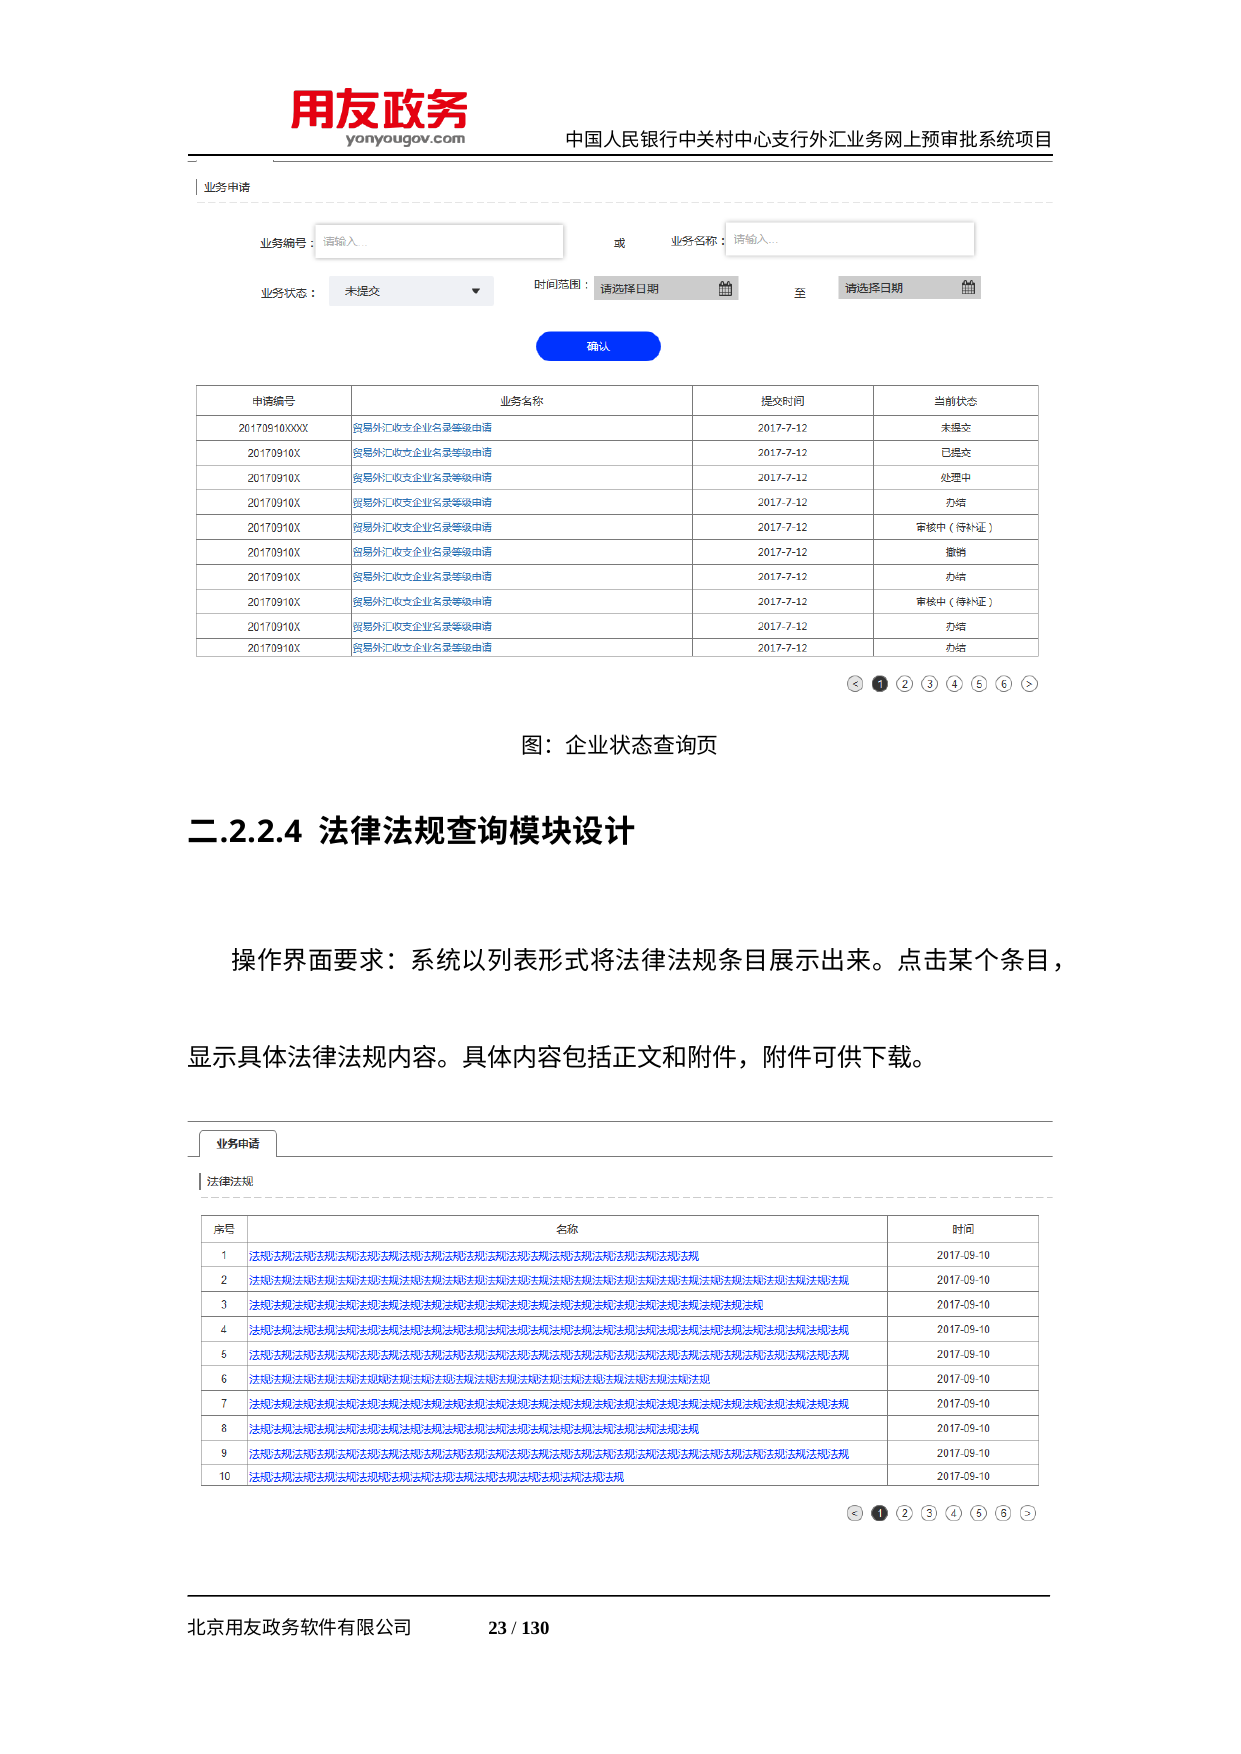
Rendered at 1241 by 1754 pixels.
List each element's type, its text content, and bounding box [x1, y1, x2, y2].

text 操作界面要求：系统以列表形式将法律法规条目展示出来。点击某个条目，显示具体法律法规内容。具体内容包括正文和附件，附件可供下载。 [187, 926, 1053, 1088]
picture [187, 1120, 1053, 1549]
picture [187, 160, 1053, 704]
picture [291, 88, 467, 147]
subtitle 法律法规查询模块设计 [187, 797, 1053, 862]
text 图：企业状态查询页 [187, 727, 1053, 760]
